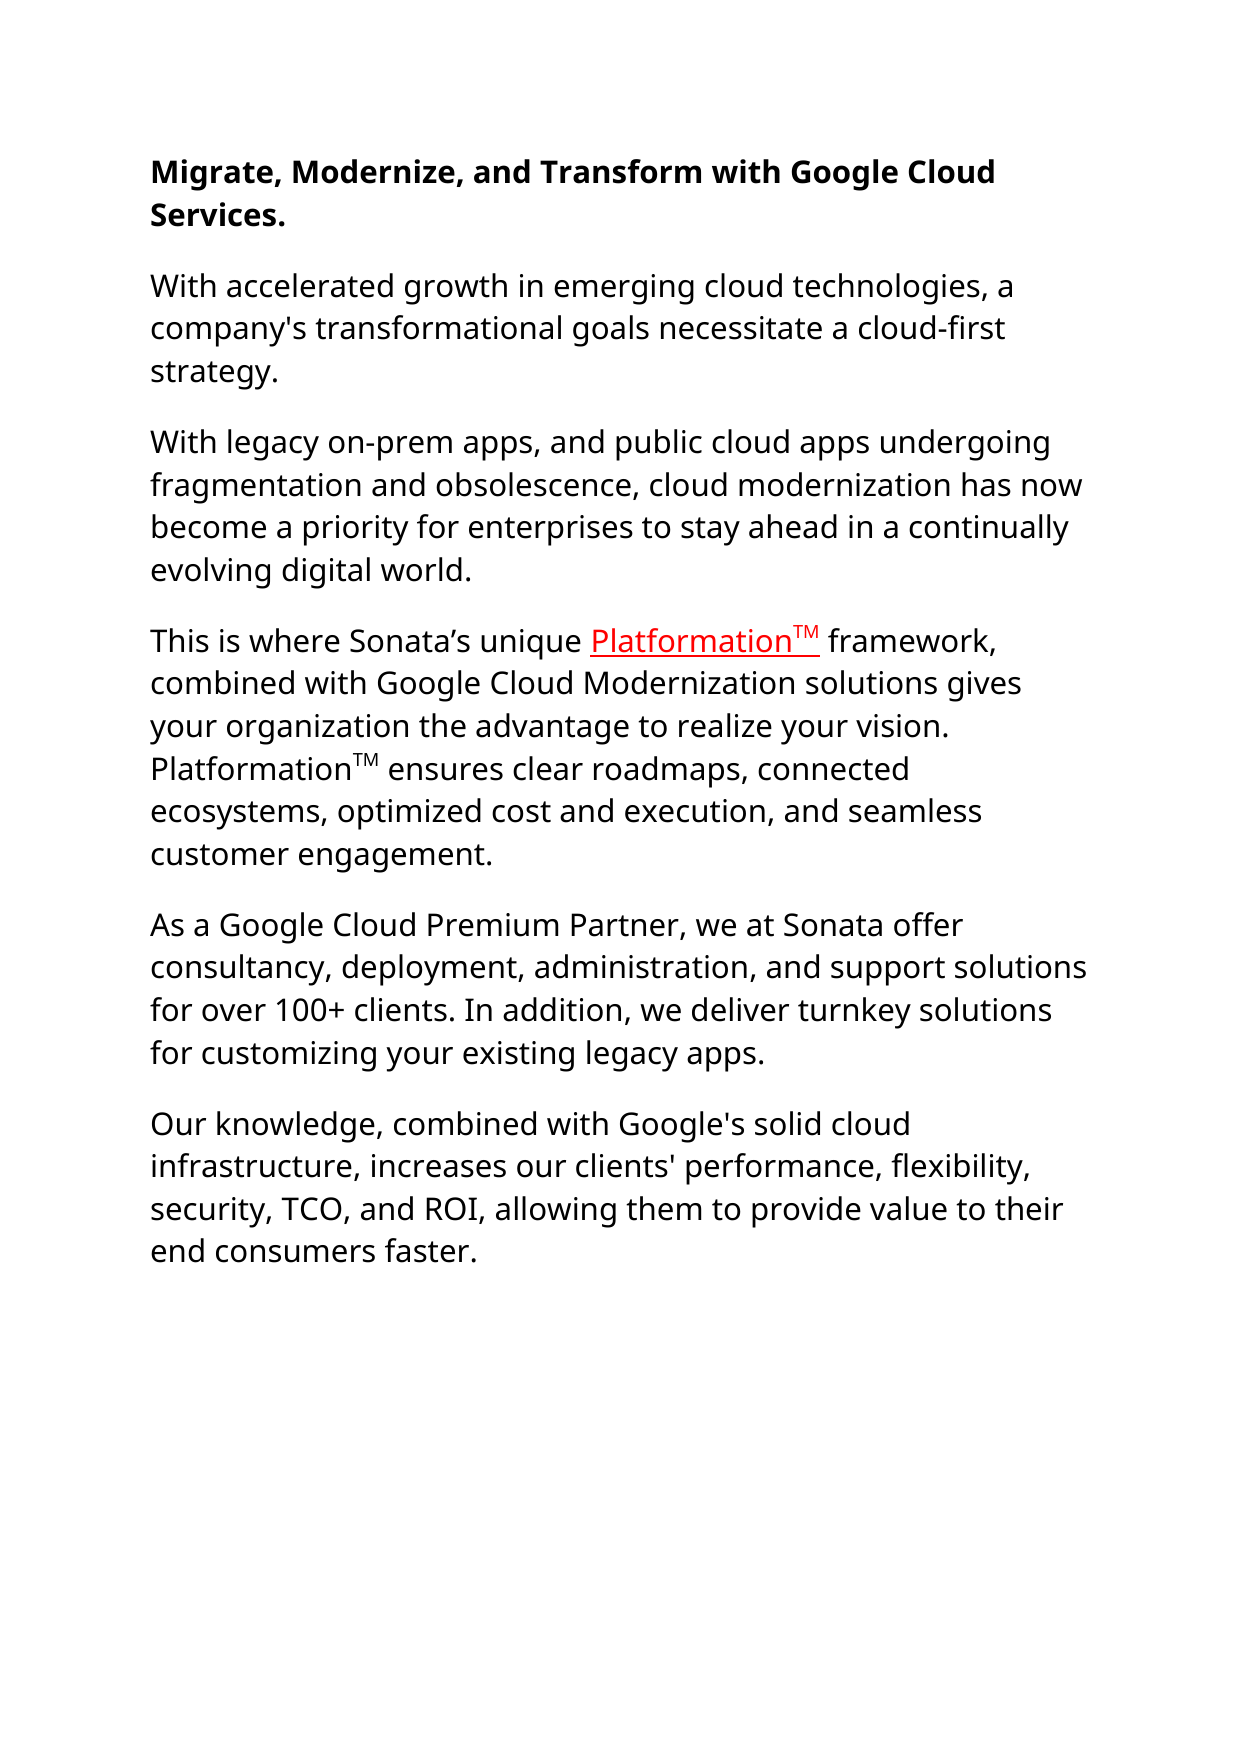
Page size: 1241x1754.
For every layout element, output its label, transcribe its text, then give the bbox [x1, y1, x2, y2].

text This is where Sonata’s unique PlatformationTM framework, combined with Google Cloud Modernization solutions gives your organization the advantage to realize your vision. PlatformationTM ensures clear roadmaps, connected ecosystems, optimized cost and execution, and seamless customer engagement. [150, 619, 1090, 874]
text Our knowledge, combined with Google's solid cloud infrastructure, increases our clients' performance, flexibility, security, TCO, and ROI, allowing them to provide value to their end consumers faster. [150, 1102, 1090, 1272]
text As a Google Cloud Premium Partner, we at Sonata offer consultancy, deployment, administration, and support solutions for over 100+ clients. In addition, we deliver turnkey solutions for customizing your existing legacy apps. [150, 903, 1090, 1073]
text With accelerated growth in emerging cloud technologies, a company's transformational goals necessitate a cloud-first strategy. [150, 264, 1090, 391]
text With legacy on-prem apps, and public cloud apps undergoing fragmentation and obsolescence, cloud modernization has now become a priority for enterprises to stay ahead in a continually evolving digital world. [150, 420, 1090, 590]
text Migrate, Modernize, and Transform with Google Cloud Services. [150, 150, 1090, 235]
